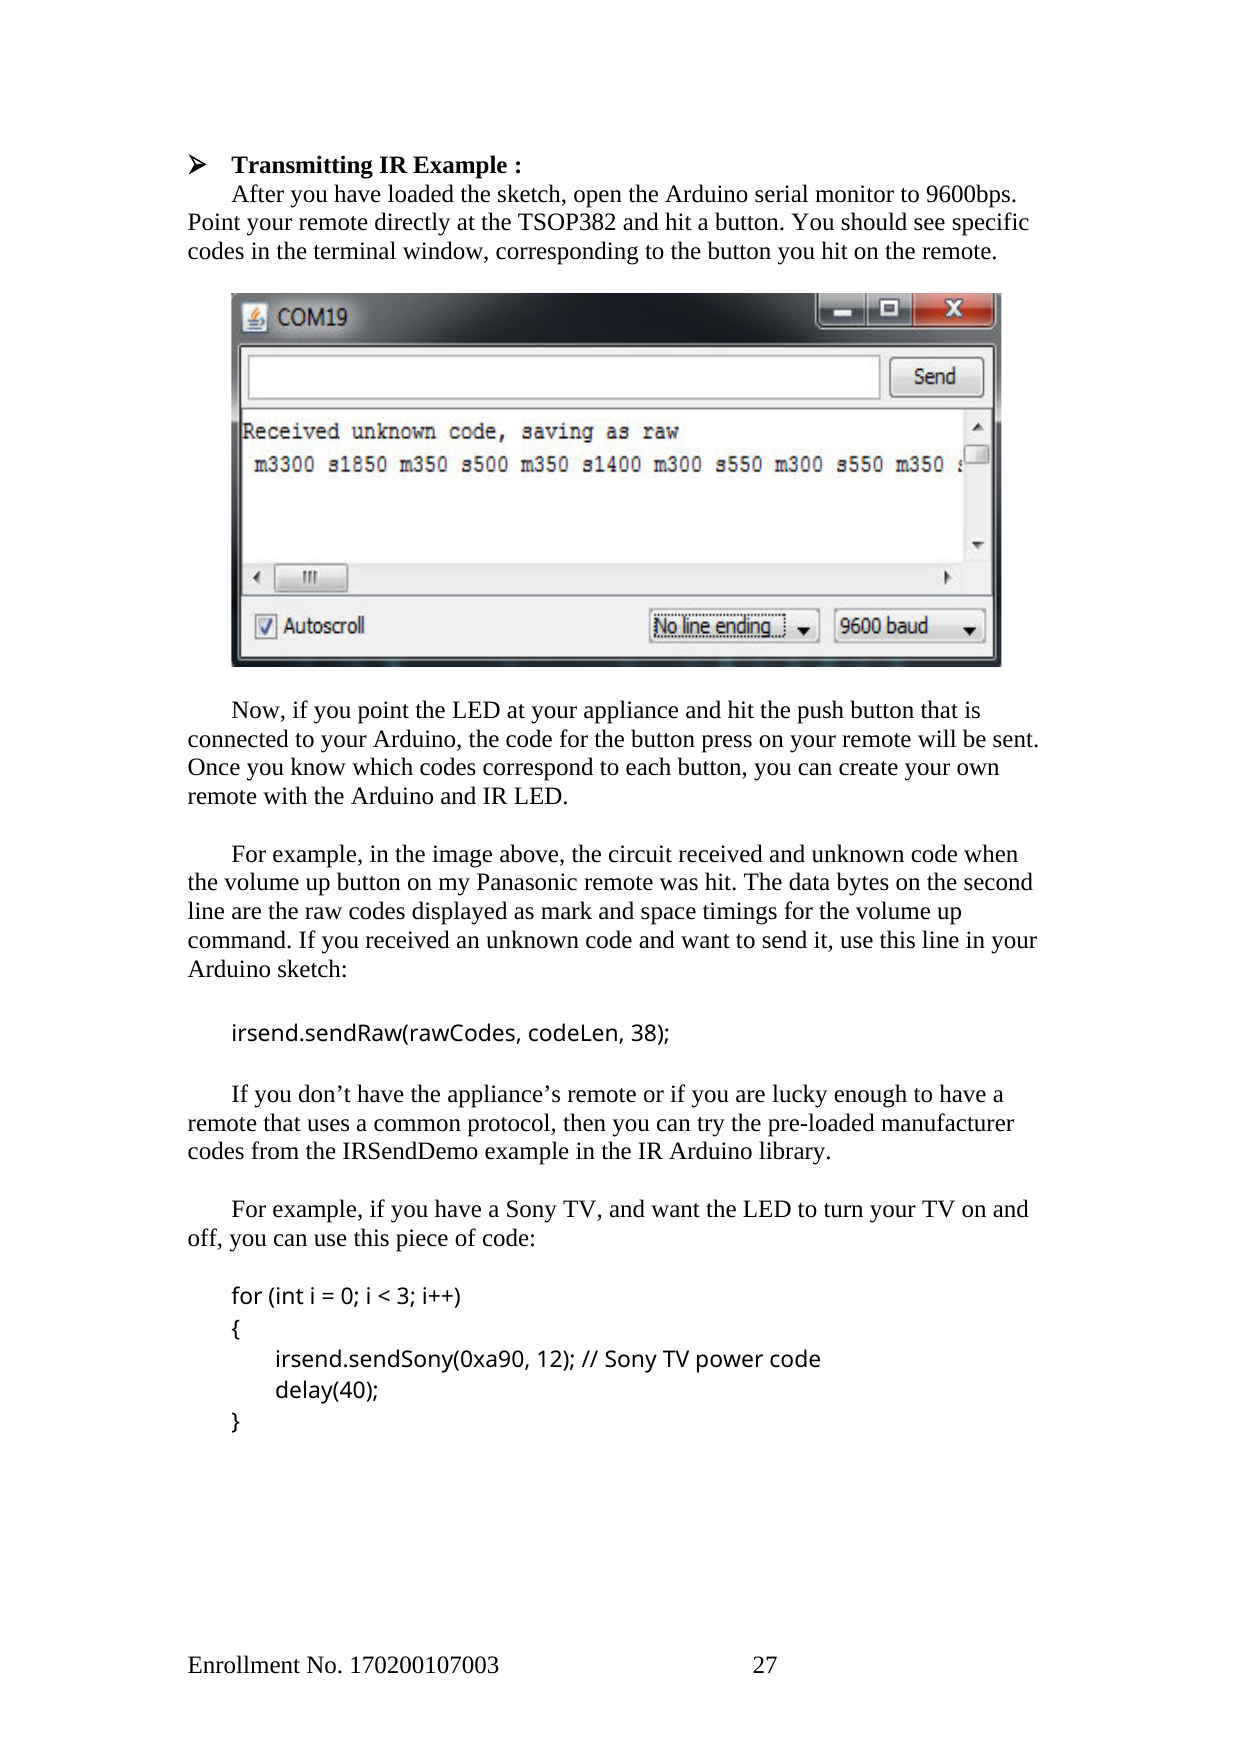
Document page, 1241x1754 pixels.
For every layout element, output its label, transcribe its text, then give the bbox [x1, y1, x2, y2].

list irsend.sendRaw(rawCodes, codeLen, 38); [187, 1016, 1053, 1048]
picture [231, 293, 1002, 667]
list Now, if you point the LED at your appliance and hit the push button that is connected to your Arduino, the code for the button press on your remote will be sent. Once you know which codes correspond to each button, you can create your own remote with the Arduino and IR LED. [187, 695, 1053, 810]
list For example, in the image above, the circuit received and unknown code when the volume up button on my Panasonic remote was hit. The data bytes on the second line are the raw codes displayed as mark and space timings for the volume up command. If you received an unknown code and want to send it, use this line in your Arduino sketch: [187, 839, 1053, 982]
list If you don’t have the appliance’s remote or if you are lucky enough to have a remote that uses a common protocol, then you can try the pre-loaded manufacturer codes from the IRSendDemo example in the IR Arduino library. [187, 1079, 1053, 1165]
list Transmitting IR Example : [187, 150, 1053, 179]
list } [187, 1405, 1053, 1436]
list After you have loaded the sketch, open the Arduino serial monitor to 9600bps. Point your remote directly at the TSOP382 and hit a button. You should see specific codes in the terminal window, corresponding to the button you hit on the remote. [187, 179, 1053, 265]
list delay(40); [231, 1374, 1053, 1405]
list irsend.sendSony(0xa90, 12); // Sony TV power code [231, 1343, 1053, 1374]
list for (int i = 0; i < 3; i++) [187, 1280, 1053, 1311]
list { [187, 1311, 1053, 1343]
list For example, if you have a Sony TV, and want the LED to turn your TV on and off, you can use this piece of code: [187, 1194, 1053, 1251]
